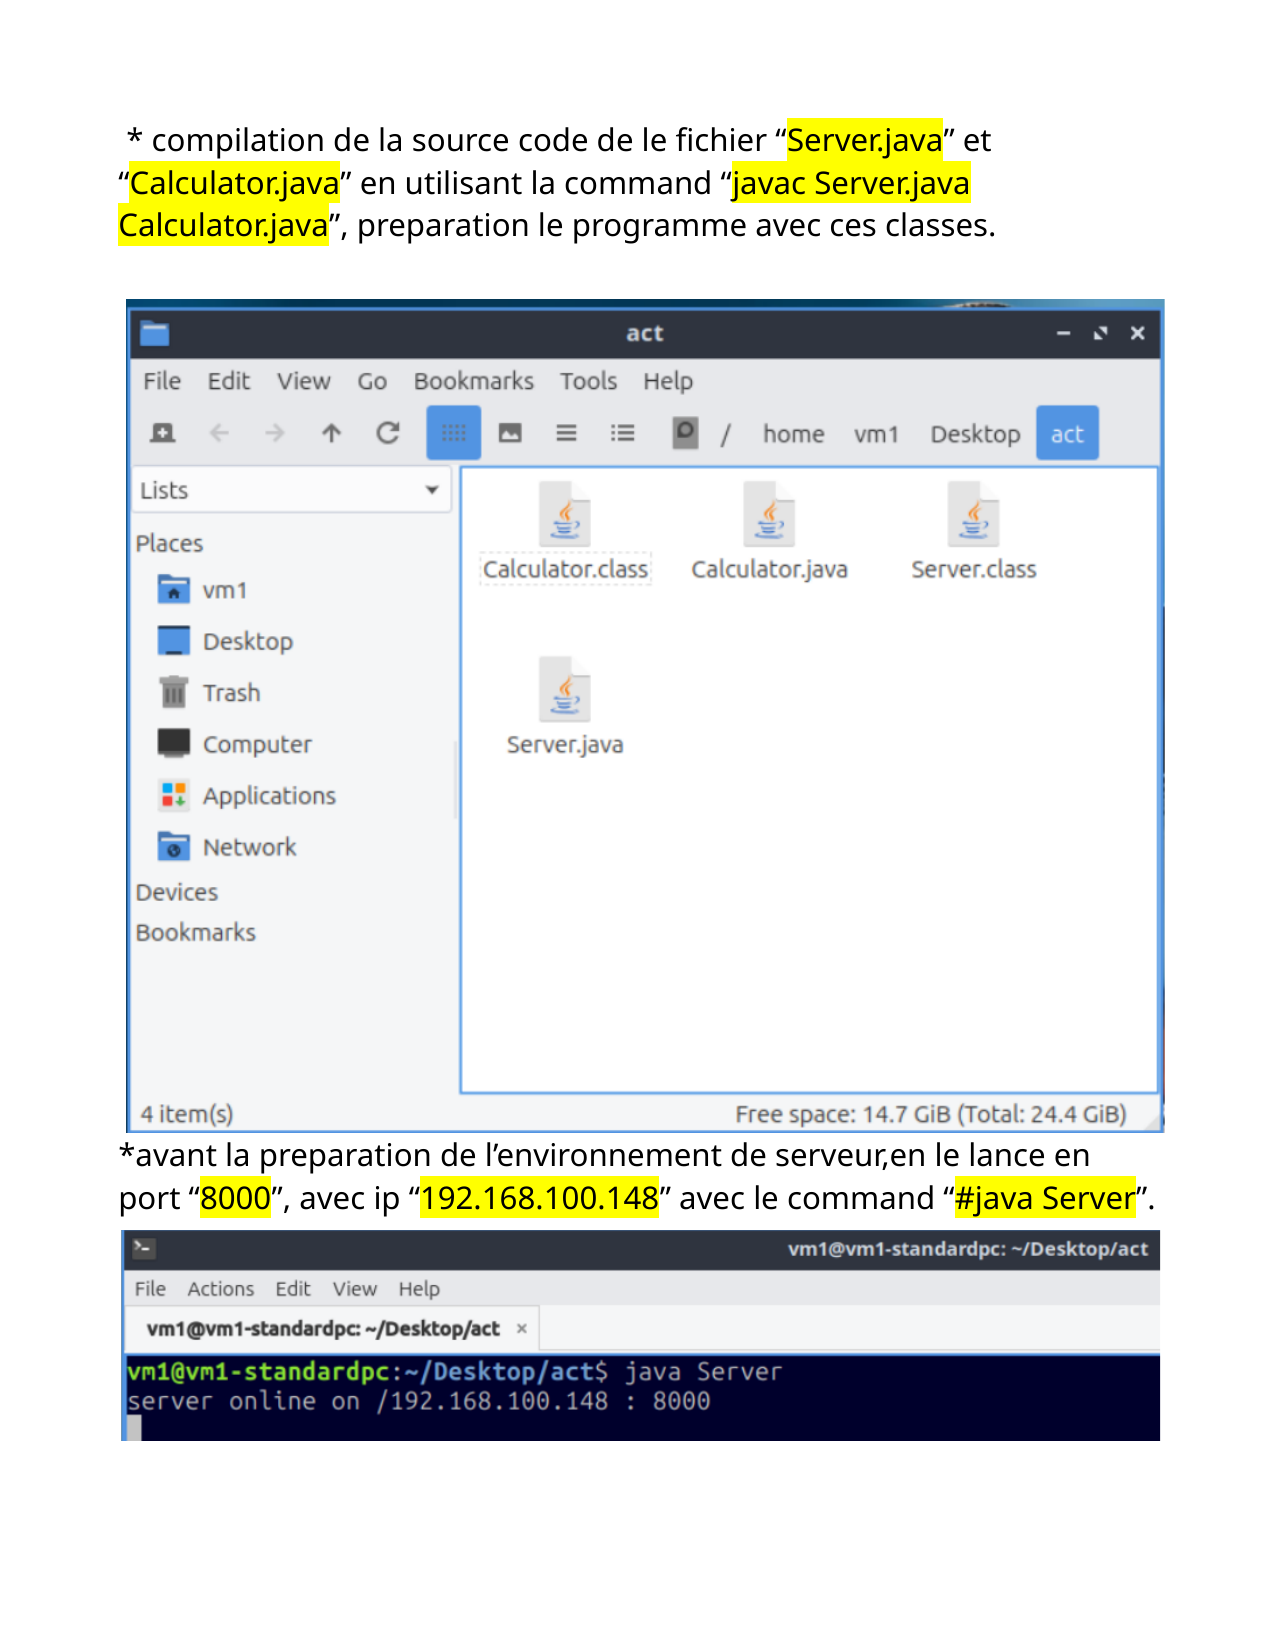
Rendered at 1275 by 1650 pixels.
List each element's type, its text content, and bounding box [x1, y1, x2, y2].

text * compilation de la source code de le fichier “Server.java” et “Calculator.java” en utilisant la command “javac Server.java Calculator.java”, preparation le programme avec ces classes. [118, 118, 1157, 246]
picture [121, 1230, 1161, 1441]
picture [126, 299, 1165, 1133]
